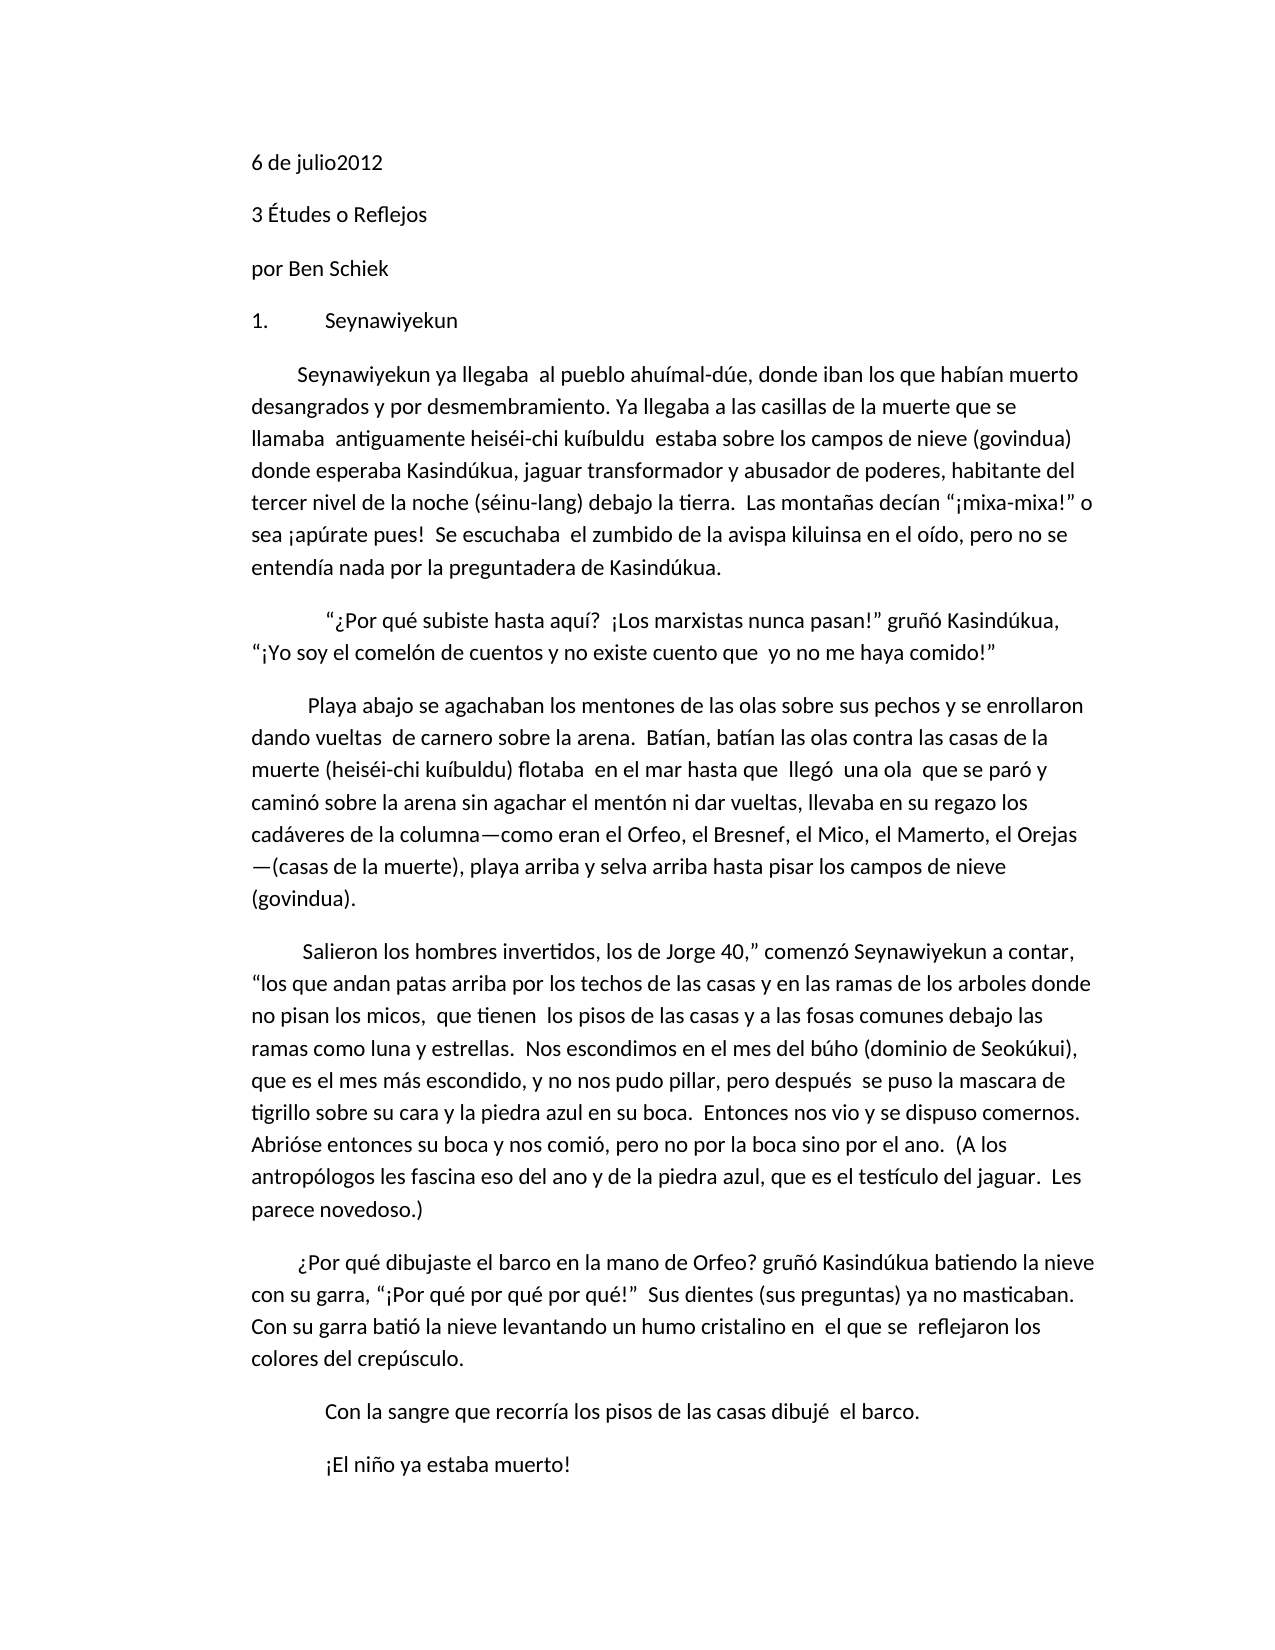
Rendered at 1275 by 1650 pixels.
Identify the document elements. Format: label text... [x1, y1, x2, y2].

text Playa abajo se agachaban los mentones de las olas sobre sus pechos y se enrollaron dando vueltas de carnero sobre la arena. Batían, batían las olas contra las casas de la muerte (heiséi-chi kuíbuldu) flotaba en el mar hasta que llegó una ola que se paró y caminó sobre la arena sin agachar el mentón ni dar vueltas, llevaba en su regazo los cadáveres de la columna—como eran el Orfeo, el Bresnef, el Mico, el Mamerto, el Orejas—(casas de la muerte), playa arriba y selva arriba hasta pisar los campos de nieve (govindua). [251, 691, 1098, 912]
text Seynawiyekun ya llegaba al pueblo ahuímal-dúe, donde iban los que habían muerto desangrados y por desmembramiento. Ya llegaba a las casillas de la muerte que se llamaba antiguamente heiséi-chi kuíbuldu estaba sobre los campos de nieve (govindua) donde esperaba Kasindúkua, jaguar transformador y abusador de poderes, habitante del tercer nivel de la noche (séinu-lang) debajo la tierra. Las montañas decían “¡mixa-mixa!” o sea ¡apúrate pues! Se escuchaba el zumbido de la avispa kiluinsa en el oído, pero no se entendía nada por la preguntadera de Kasindúkua. [251, 360, 1098, 581]
text “¿Por qué subiste hasta aquí? ¡Los marxistas nunca pasan!” gruñó Kasindúkua, “¡Yo soy el comelón de cuentos y no existe cuento que yo no me haya comido!” [251, 606, 1098, 666]
text Con la sangre que recorría los pisos de las casas dibujé el barco. [251, 1397, 1098, 1425]
text por Ben Schiek [251, 254, 1098, 282]
text 1. Seynawiyekun [251, 307, 1098, 335]
text ¡El niño ya estaba muerto! [251, 1450, 1098, 1478]
text Salieron los hombres invertidos, los de Jorge 40,” comenzó Seynawiyekun a contar, “los que andan patas arriba por los techos de las casas y en las ramas de los arboles donde no pisan los micos, que tienen los pisos de las casas y a las fosas comunes debajo las ramas como luna y estrellas. Nos escondimos en el mes del búho (dominio de Seokúkui), que es el mes más escondido, y no nos pudo pillar, pero después se puso la mascara de tigrillo sobre su cara y la piedra azul en su boca. Entonces nos vio y se dispuso comernos. Abrióse entonces su boca y nos comió, pero no por la boca sino por el ano. (A los antropólogos les fascina eso del ano y de la piedra azul, que es el testículo del jaguar. Les parece novedoso.) [251, 937, 1098, 1223]
text 3 Études o Reflejos [251, 201, 1098, 229]
text ¿Por qué dibujaste el barco en la mano de Orfeo? gruñó Kasindúkua batiendo la nieve con su garra, “¡Por qué por qué por qué!” Sus dientes (sus preguntas) ya no masticaban. Con su garra batió la nieve levantando un humo cristalino en el que se reflejaron los colores del crepúsculo. [251, 1248, 1098, 1372]
text 6 de julio2012 [251, 148, 1098, 176]
